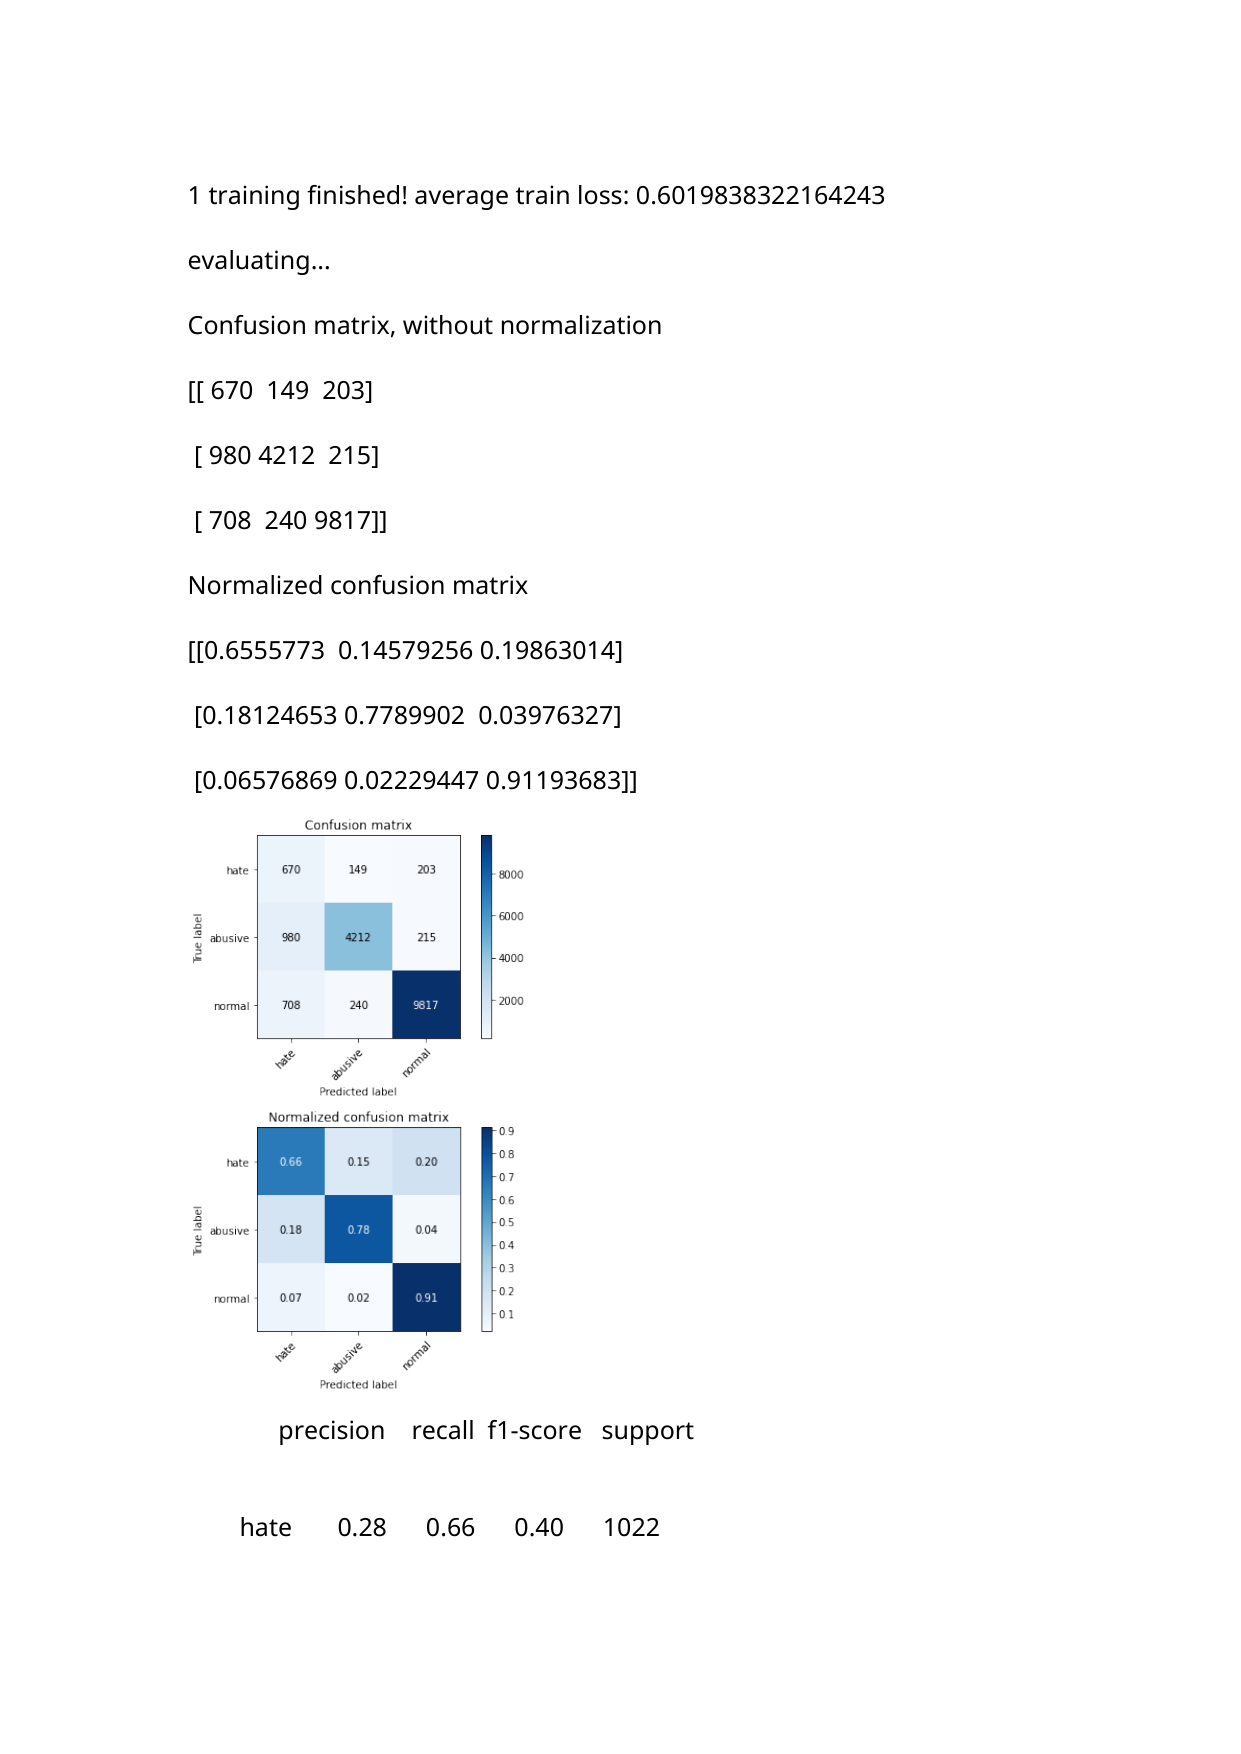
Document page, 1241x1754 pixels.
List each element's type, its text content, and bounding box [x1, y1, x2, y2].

text hate 0.28 0.66 0.40 1022 [187, 1494, 1053, 1559]
text Normalized confusion matrix [187, 552, 1053, 617]
picture [187, 812, 532, 1104]
text [ 708 240 9817]] [187, 487, 1053, 552]
text precision recall f1-score support [187, 1397, 1053, 1462]
text evaluating... [187, 227, 1053, 292]
text [0.06576869 0.02229447 0.91193683]] [187, 747, 1053, 812]
text [0.18124653 0.7789902 0.03976327] [187, 682, 1053, 747]
text Confusion matrix, without normalization [187, 292, 1053, 357]
text [ 980 4212 215] [187, 422, 1053, 487]
text 1 training finished! average train loss: 0.6019838322164243 [187, 162, 1053, 227]
text [[0.6555773 0.14579256 0.19863014] [187, 617, 1053, 682]
picture [187, 1105, 522, 1397]
text [[ 670 149 203] [187, 357, 1053, 422]
